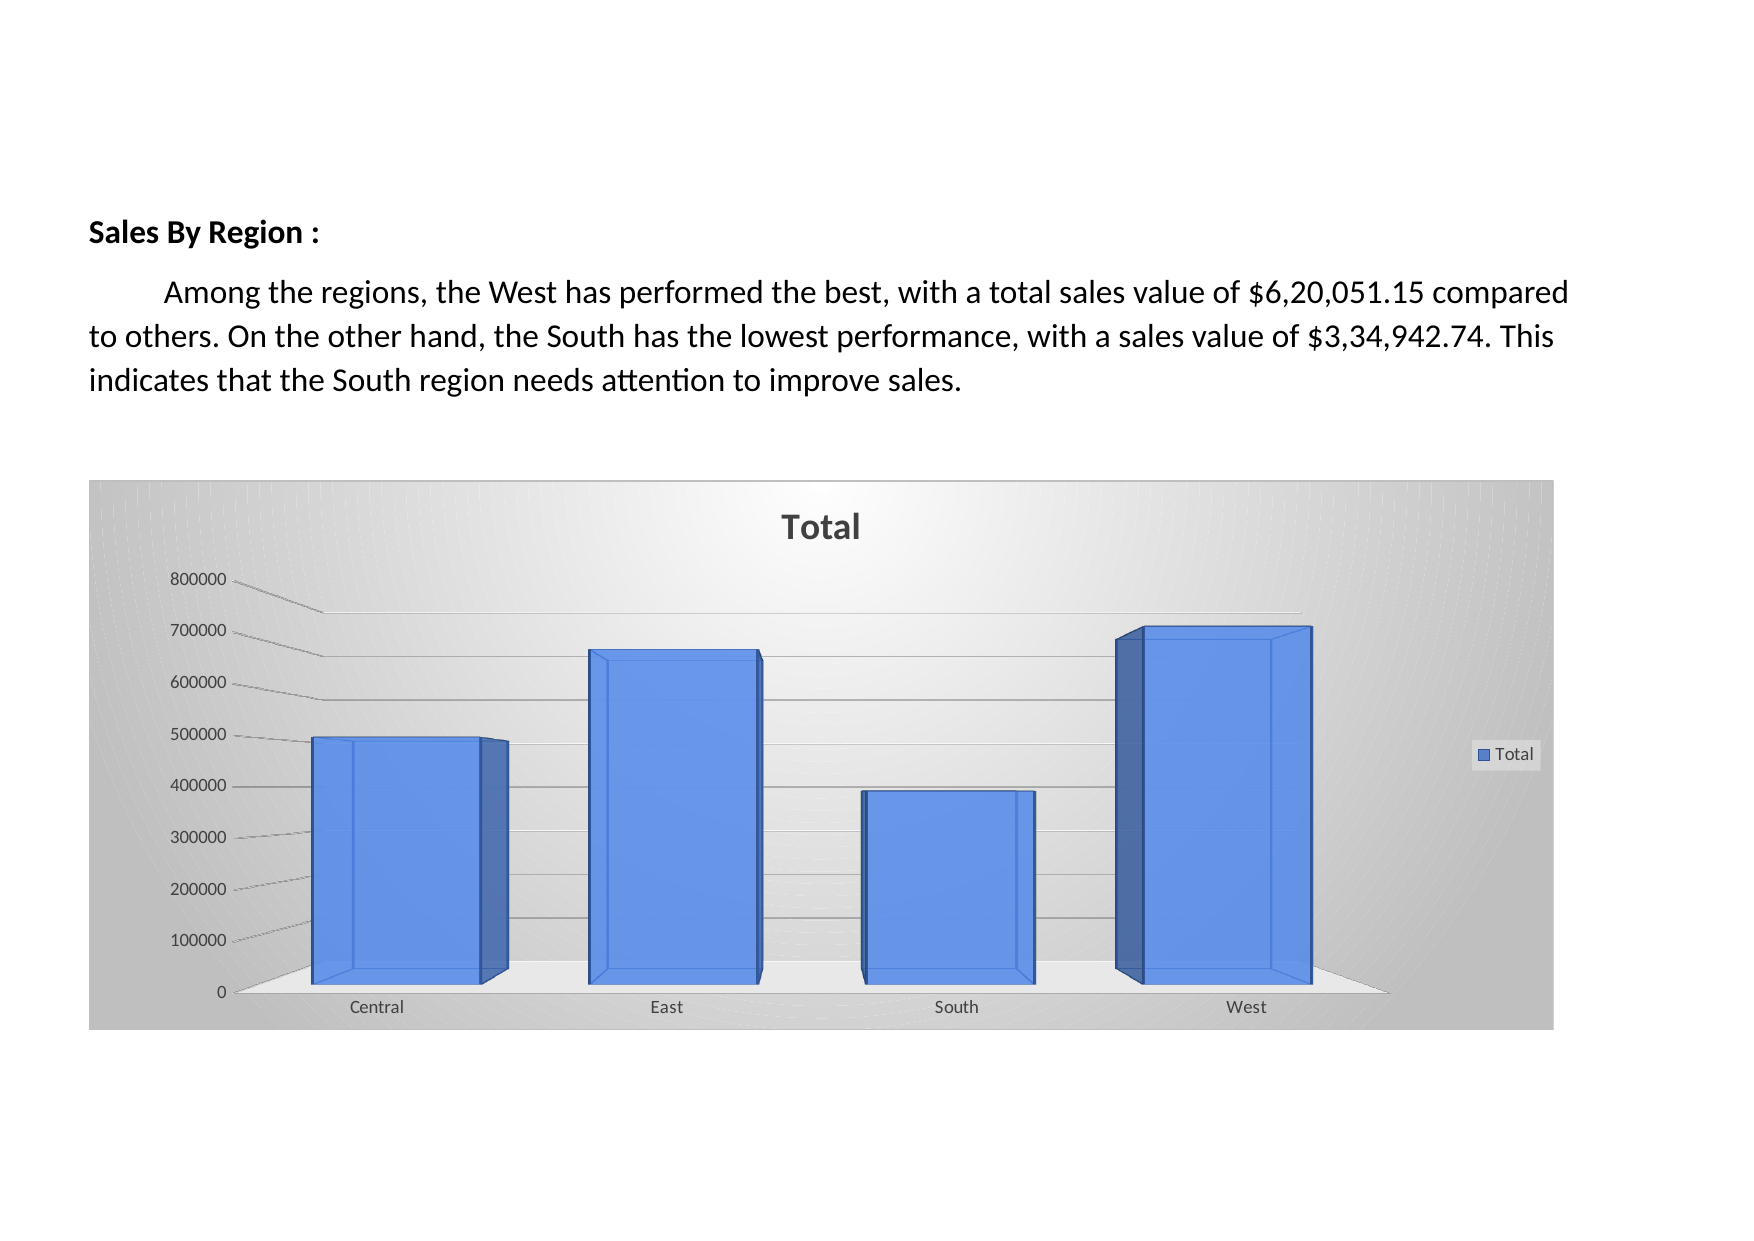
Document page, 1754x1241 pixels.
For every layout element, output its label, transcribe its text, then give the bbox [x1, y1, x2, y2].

text Among the regions, the West has performed the best, with a total sales value of $6,20,051.15 compared to others. On the other hand, the South has the lowest performance, with a sales value of $3,34,942.74. This indicates that the South region needs attention to improve sales. [89, 271, 1604, 400]
text Sales By Region : [89, 211, 1604, 251]
